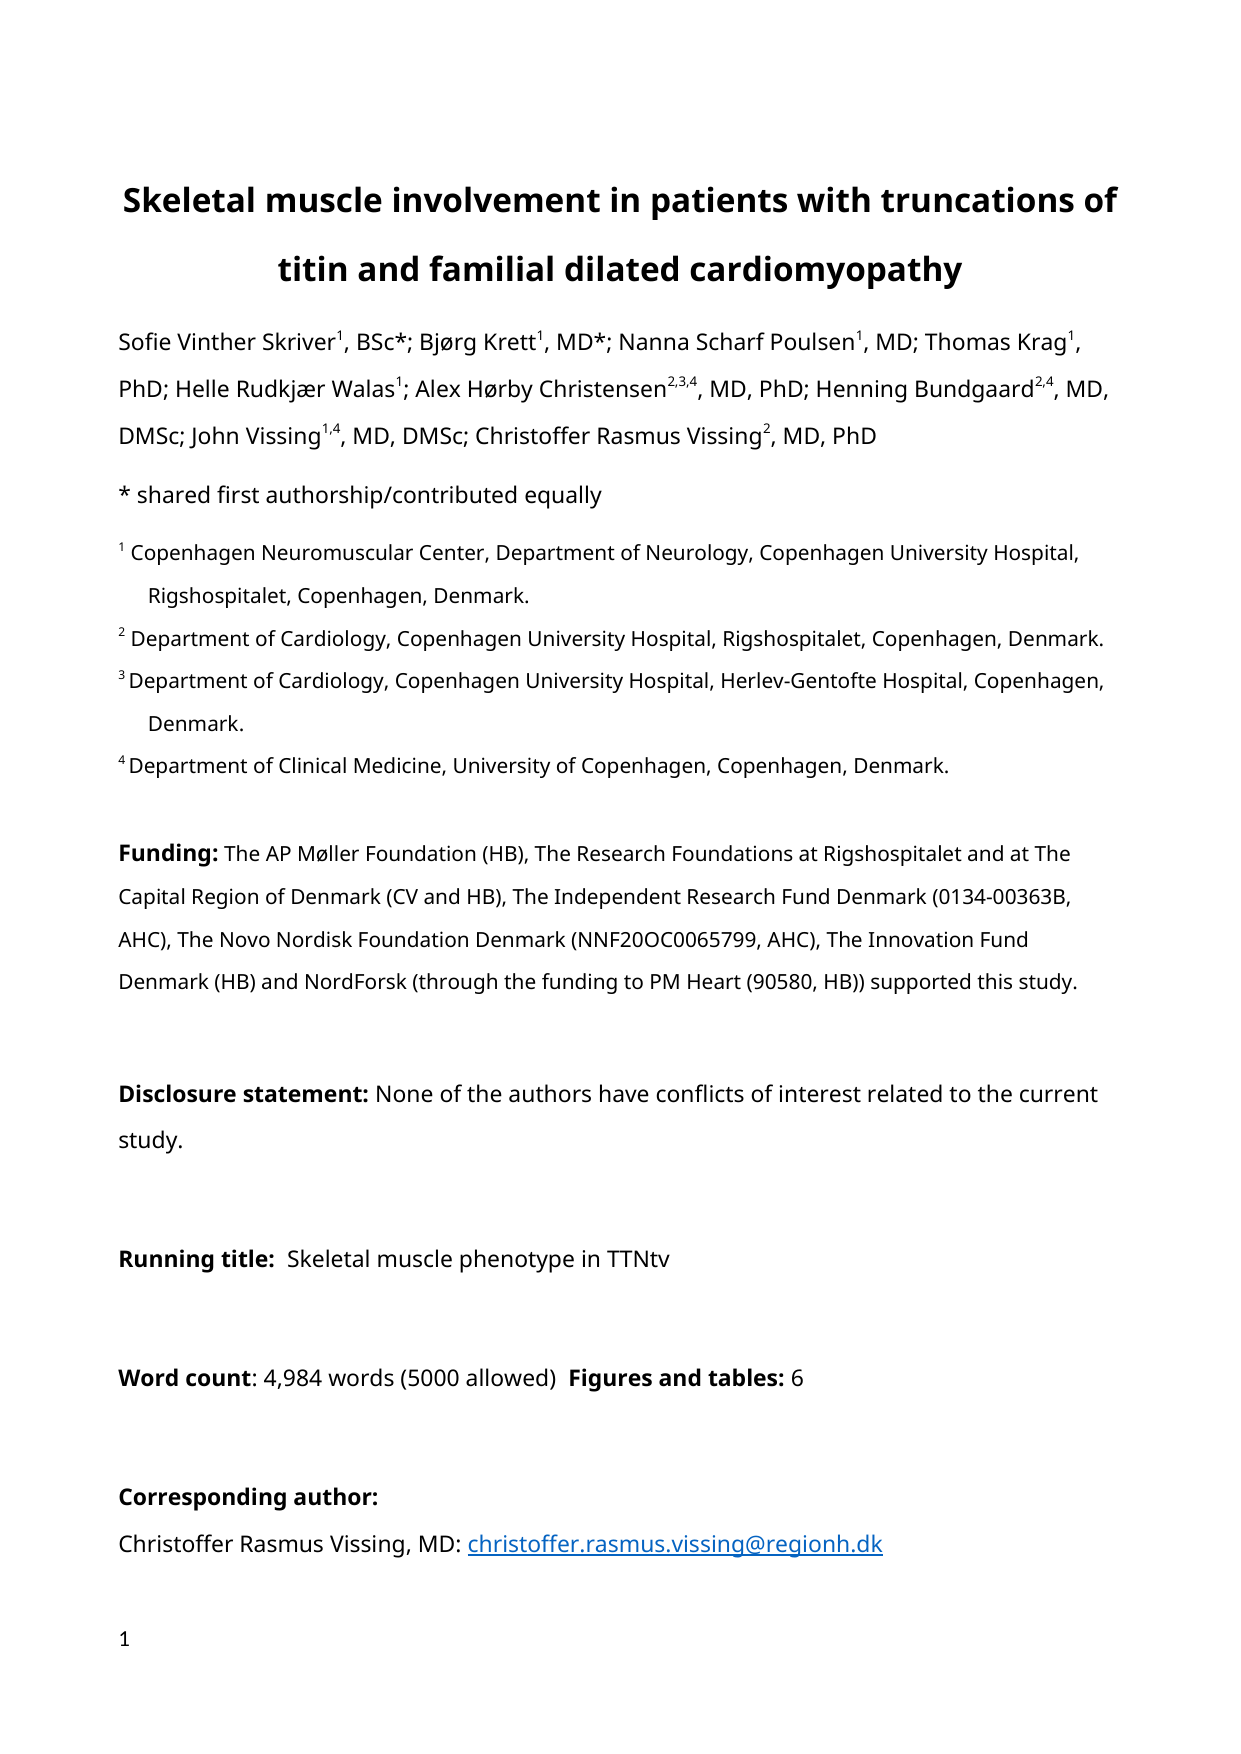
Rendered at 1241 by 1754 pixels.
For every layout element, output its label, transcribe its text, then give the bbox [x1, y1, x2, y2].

text 4 Department of Clinical Medicine, University of Copenhagen, Copenhagen, Denmark. [118, 751, 1122, 780]
text Corresponding author: [118, 1481, 1122, 1512]
text Disclosure statement: None of the authors have conflicts of interest related to the current study. [118, 1077, 1122, 1156]
text Funding: The AP Møller Foundation (HB), The Research Foundations at Rigshospitalet and at The Capital Region of Denmark (CV and HB), The Independent Research Fund Denmark (0134-00363B, AHC), The Novo Nordisk Foundation Denmark (NNF20OC0065799, AHC), The Innovation Fund Denmark (HB) and NordForsk (through the funding to PM Heart (90580, HB)) supported this study. [118, 837, 1122, 996]
text Running title: Skeletal muscle phenotype in TTNtv [118, 1243, 1122, 1274]
text Word count: 4,984 words (5000 allowed) Figures and tables: 6 [118, 1362, 1122, 1393]
text * shared first authorship/contributed equally [118, 479, 1122, 510]
text 2 Department of Cardiology, Copenhagen University Hospital, Rigshospitalet, Copenhagen, Denmark. [118, 624, 1122, 652]
text Christoffer Rasmus Vissing, MD: christoffer.rasmus.vissing@regionh.dk [118, 1527, 1122, 1559]
text 3 Department of Cardiology, Copenhagen University Hospital, Herlev-Gentofte Hospital, Copenhagen, Denmark. [118, 666, 1122, 737]
text 1 Copenhagen Neuromuscular Center, Department of Neurology, Copenhagen University Hospital, Rigshospitalet, Copenhagen, Denmark. [118, 538, 1122, 609]
text Sofie Vinther Skriver1, BSc*; Bjørg Krett1, MD*; Nanna Scharf Poulsen1, MD; Thomas Krag1, PhD; Helle Rudkjær Walas1; Alex Hørby Christensen2,3,4, MD, PhD; Henning Bundgaard2,4, MD, DMSc; John Vissing1,4, MD, DMSc; Christoffer Rasmus Vissing2, MD, PhD [118, 326, 1122, 451]
text Skeletal muscle involvement in patients with truncations of titin and familial dilated cardiomyopathy [118, 177, 1122, 291]
